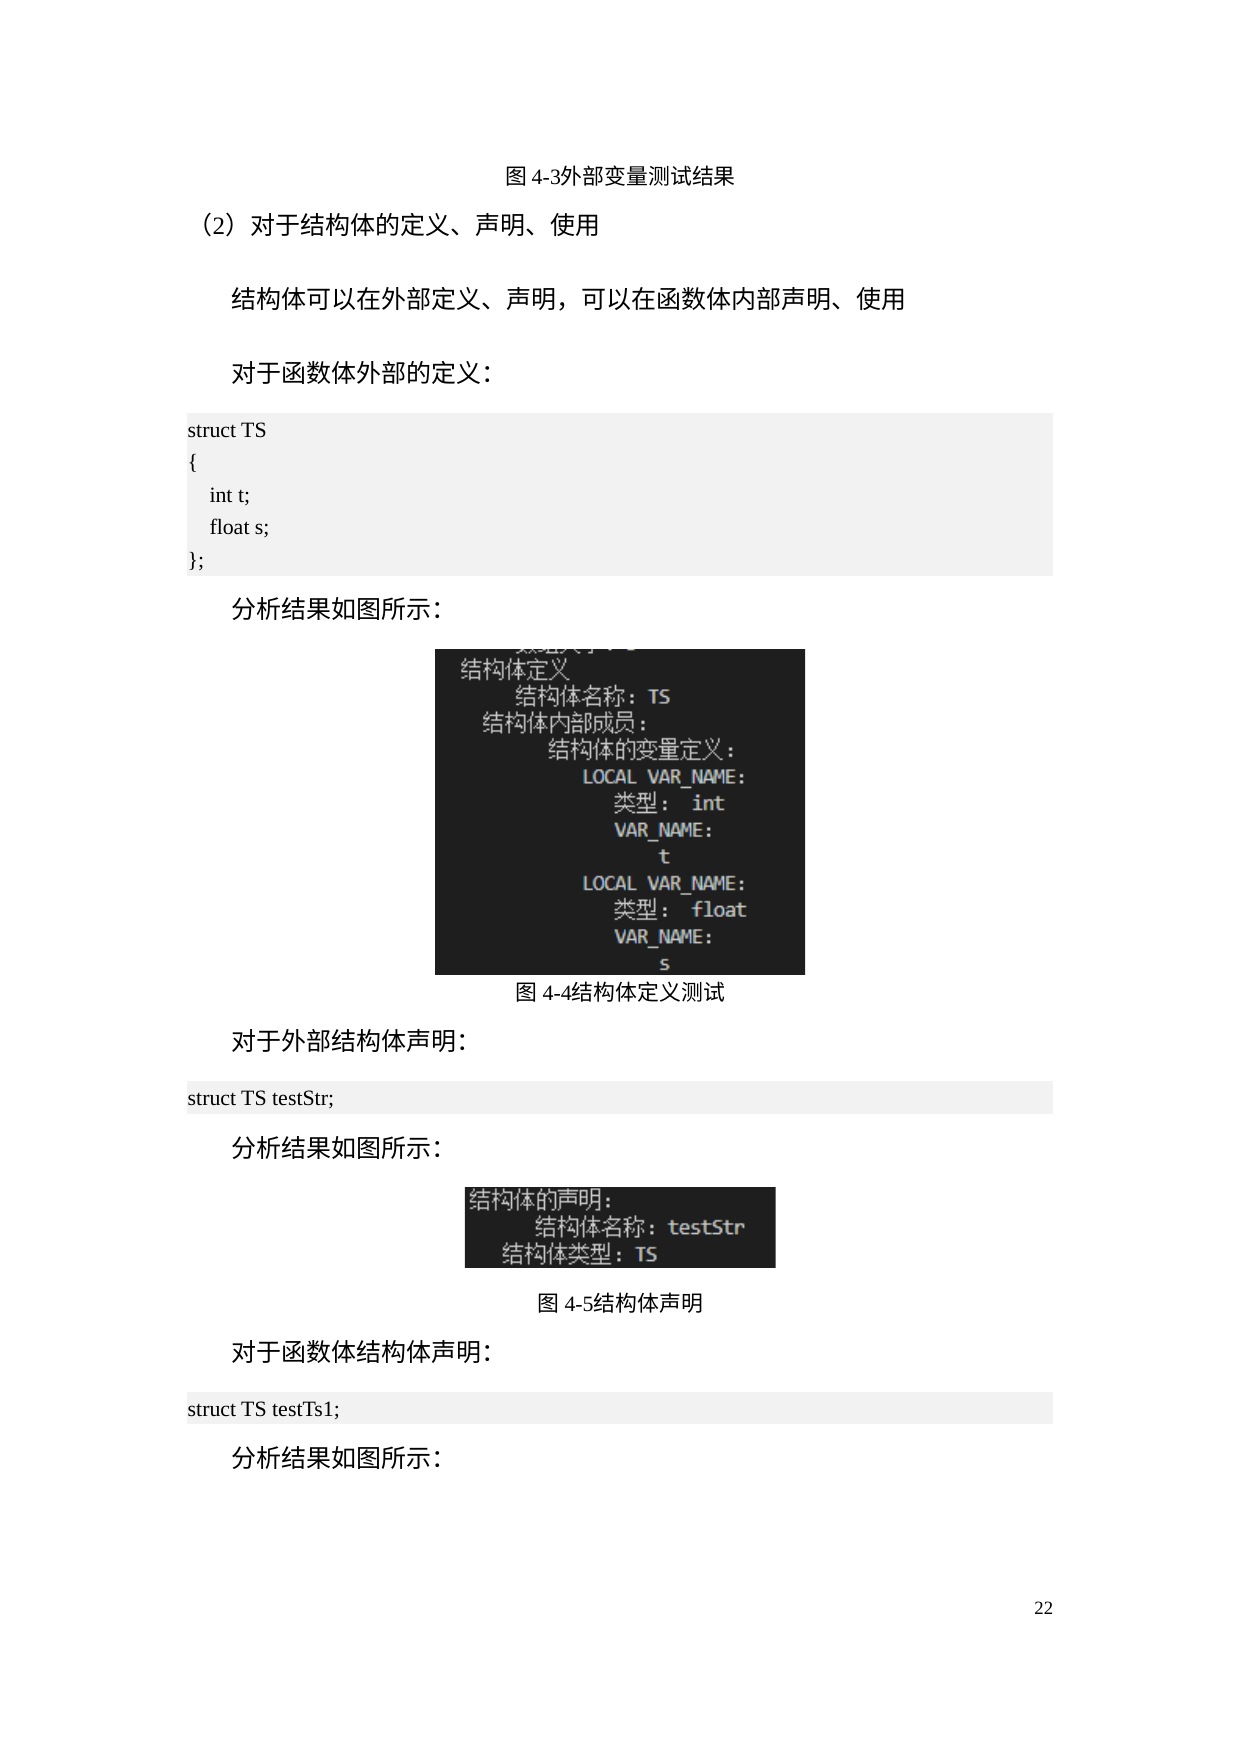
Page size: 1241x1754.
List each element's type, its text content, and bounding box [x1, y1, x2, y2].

text int t; [187, 478, 1053, 511]
text 对于外部结构体声明： [187, 1007, 1053, 1072]
text （2）对于结构体的定义、声明、使用 [187, 191, 1053, 256]
text 对于函数体结构体声明： [187, 1318, 1053, 1383]
text 分析结果如图所示： [187, 1114, 1053, 1179]
text { [187, 446, 1053, 478]
text 分析结果如图所示： [187, 1424, 1053, 1489]
text 分析结果如图所示： [187, 576, 1053, 641]
picture [464, 1187, 776, 1268]
text struct TS [187, 413, 1053, 446]
text 结构体可以在外部定义、声明，可以在函数体内部声明、使用 [187, 265, 1053, 330]
picture [435, 649, 806, 975]
text struct TS testStr; [187, 1081, 1053, 1114]
text 对于函数体外部的定义： [187, 339, 1053, 404]
text }; [187, 543, 1053, 576]
text float s; [187, 511, 1053, 543]
text struct TS testTs1; [187, 1392, 1053, 1424]
